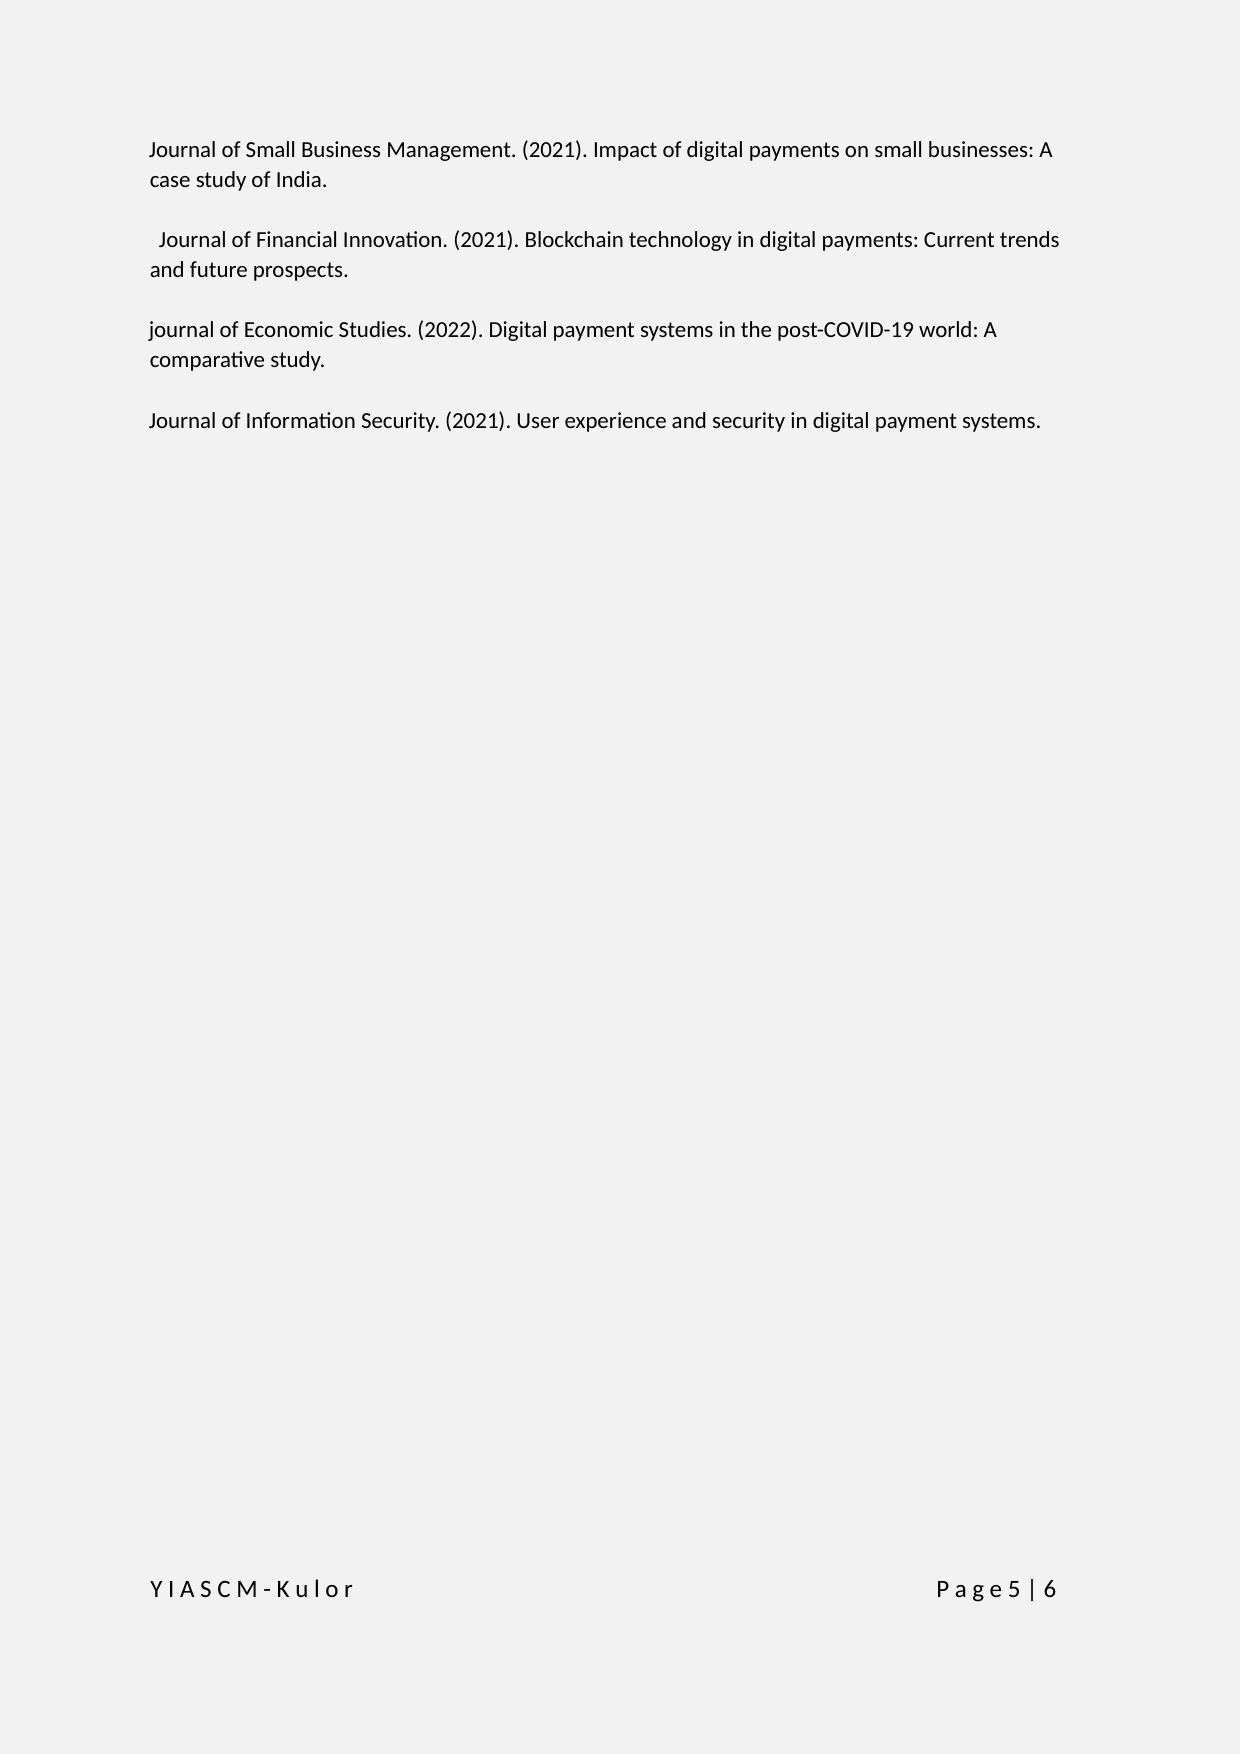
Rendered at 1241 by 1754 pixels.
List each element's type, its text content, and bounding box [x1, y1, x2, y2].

text Journal of Financial Innovation. (2021). Blockchain technology in digital payments: Current trends and future prospects. [148, 225, 1091, 283]
text journal of Economic Studies. (2022). Digital payment systems in the post-COVID-19 world: A comparative study. [148, 316, 1091, 373]
text Journal of Information Security. (2021). User experience and security in digital payment systems. [148, 406, 1091, 434]
text Journal of Small Business Management. (2021). Impact of digital payments on small businesses: A case study of India. [148, 135, 1091, 193]
